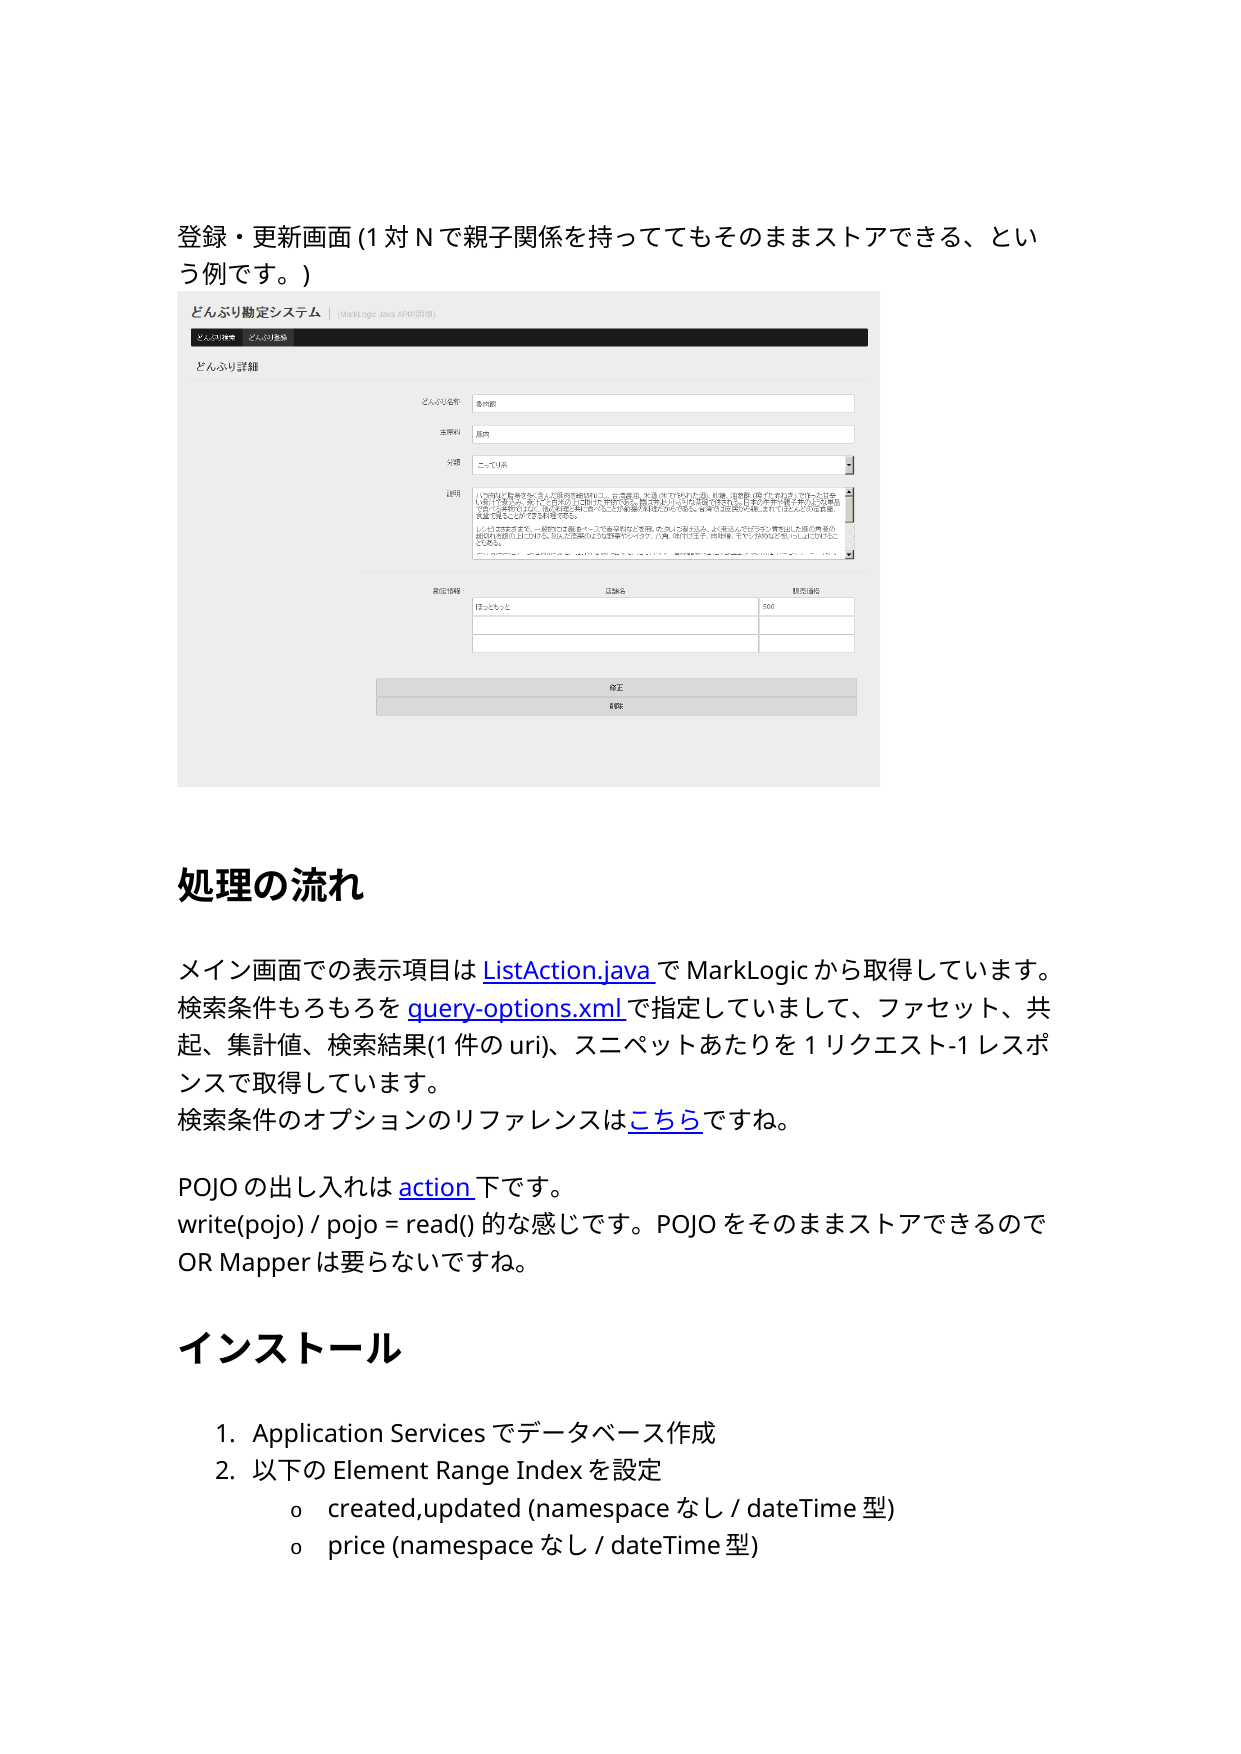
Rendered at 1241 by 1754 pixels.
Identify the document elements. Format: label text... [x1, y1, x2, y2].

list price (namespaceなし / dateTime型) [290, 1525, 1063, 1563]
list Application Servicesでデータベース作成 [215, 1413, 1063, 1450]
picture [177, 291, 881, 787]
list created,updated (namespaceなし / dateTime型) [290, 1488, 1063, 1525]
text メイン画面での表示項目はListAction.javaでMarkLogicから取得しています。 検索条件もろもろをquery-options.xmlで指定していまして、ファセット、共起、集計値、検索結果(1件のuri)、スニペットあたりを1リクエスト-1レスポンスで取得しています。 検索条件のオプションのリファレンスはこちらですね。 [177, 950, 1063, 1138]
text インストール [177, 1308, 1063, 1383]
text POJOの出し入れはaction下です。 write(pojo) / pojo = read() 的な感じです。POJOをそのままストアできるのでOR Mapperは要らないですね。 [177, 1167, 1063, 1279]
list 以下のElement Range Indexを設定 [215, 1450, 1063, 1488]
text 処理の流れ [177, 846, 1063, 921]
